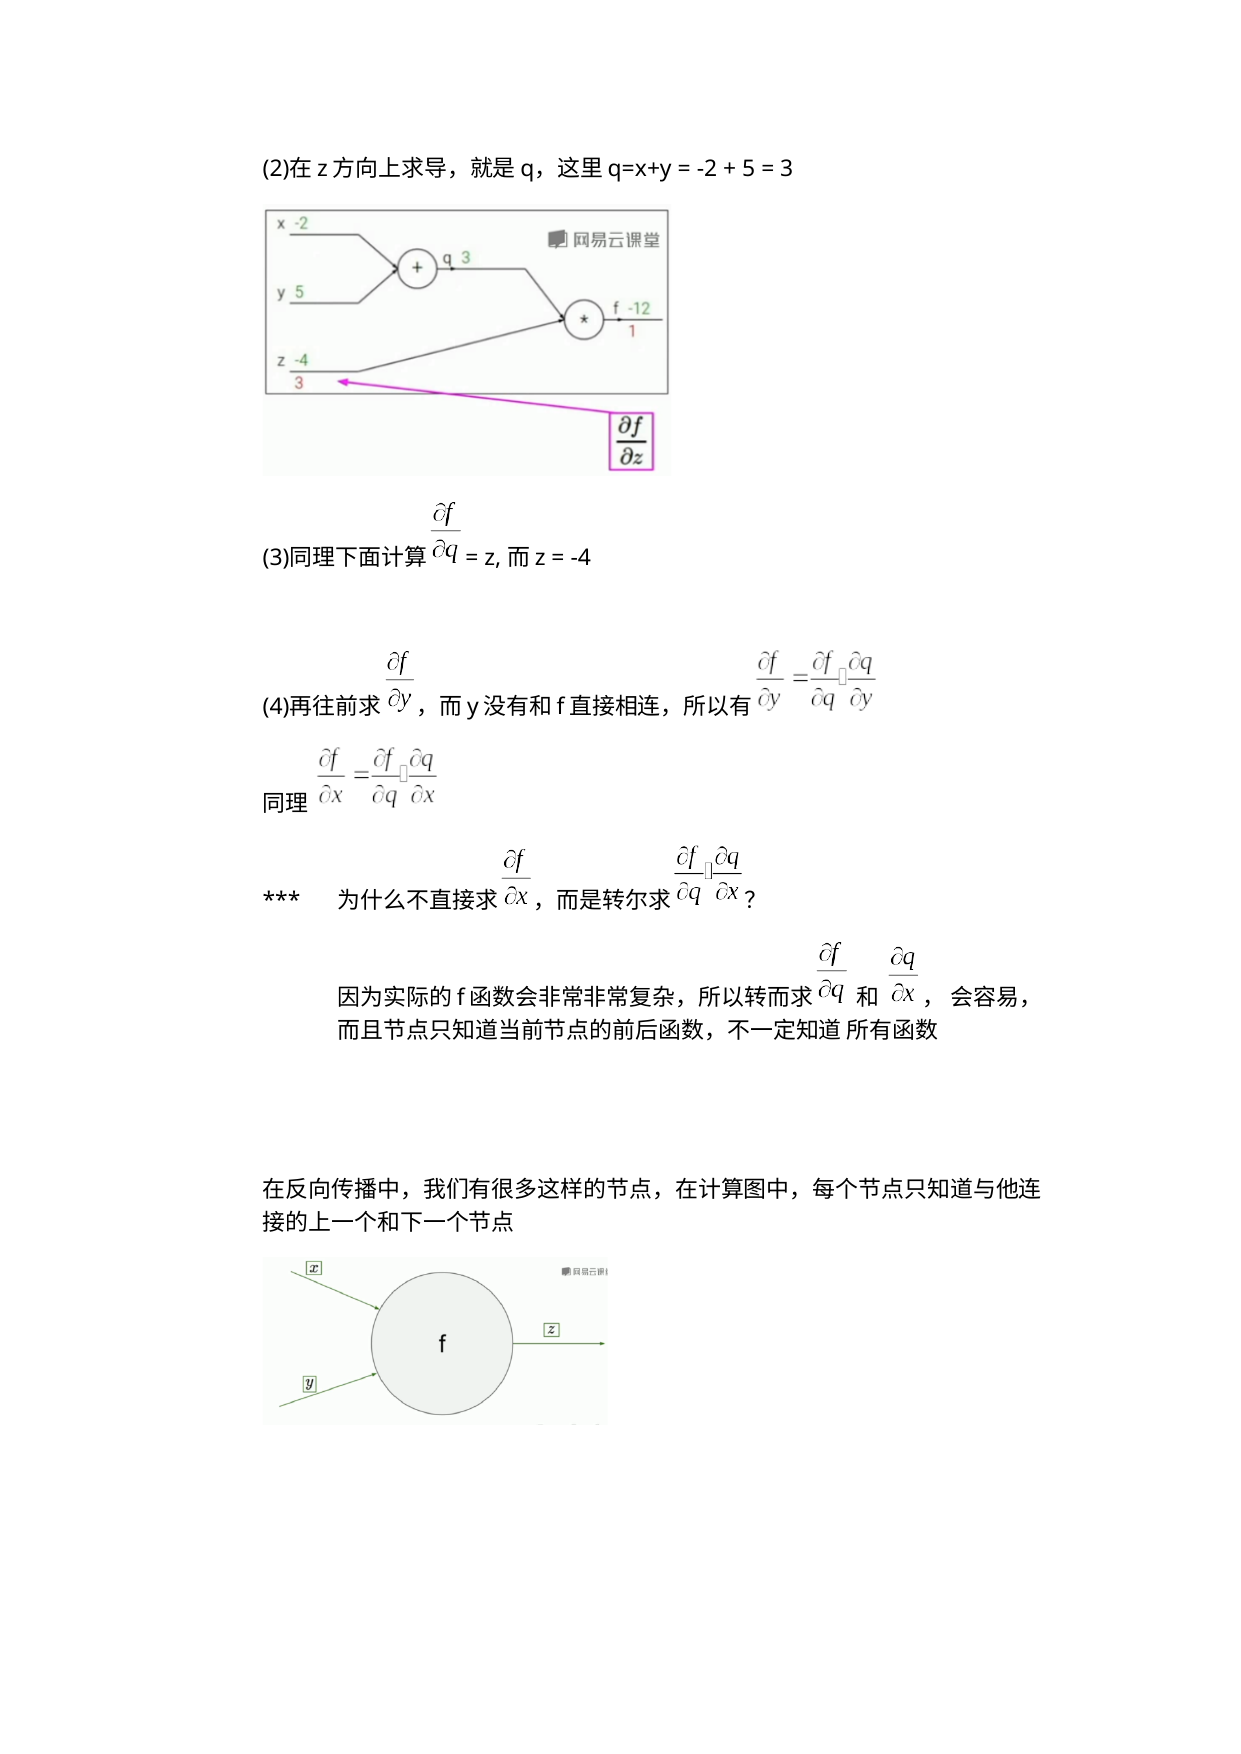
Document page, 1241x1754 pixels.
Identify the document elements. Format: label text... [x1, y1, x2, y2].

picture [262, 204, 672, 476]
list (4)再往前求，而y没有和f直接相连，所以有 [262, 645, 1053, 721]
list 同理 [262, 742, 1053, 818]
list *** 为什么不直接求，而是转尔求？ [262, 839, 1053, 915]
list (3)同理下面计算= z, 而z = -4 [262, 496, 1053, 572]
list 在反向传播中，我们有很多这样的节点，在计算图中，每个节点只知道与他连接的上一个和下一个节点 [262, 1171, 1053, 1237]
picture [262, 1257, 608, 1425]
list 因为实际的f函数会非常非常复杂，所以转而求 和 ， 会容易，而且节点只知道当前节点的前后函数，不一定知道 所有函数 [337, 936, 1053, 1046]
list (2)在z方向上求导，就是q，这里q=x+y = -2 + 5 = 3 [262, 150, 1053, 183]
